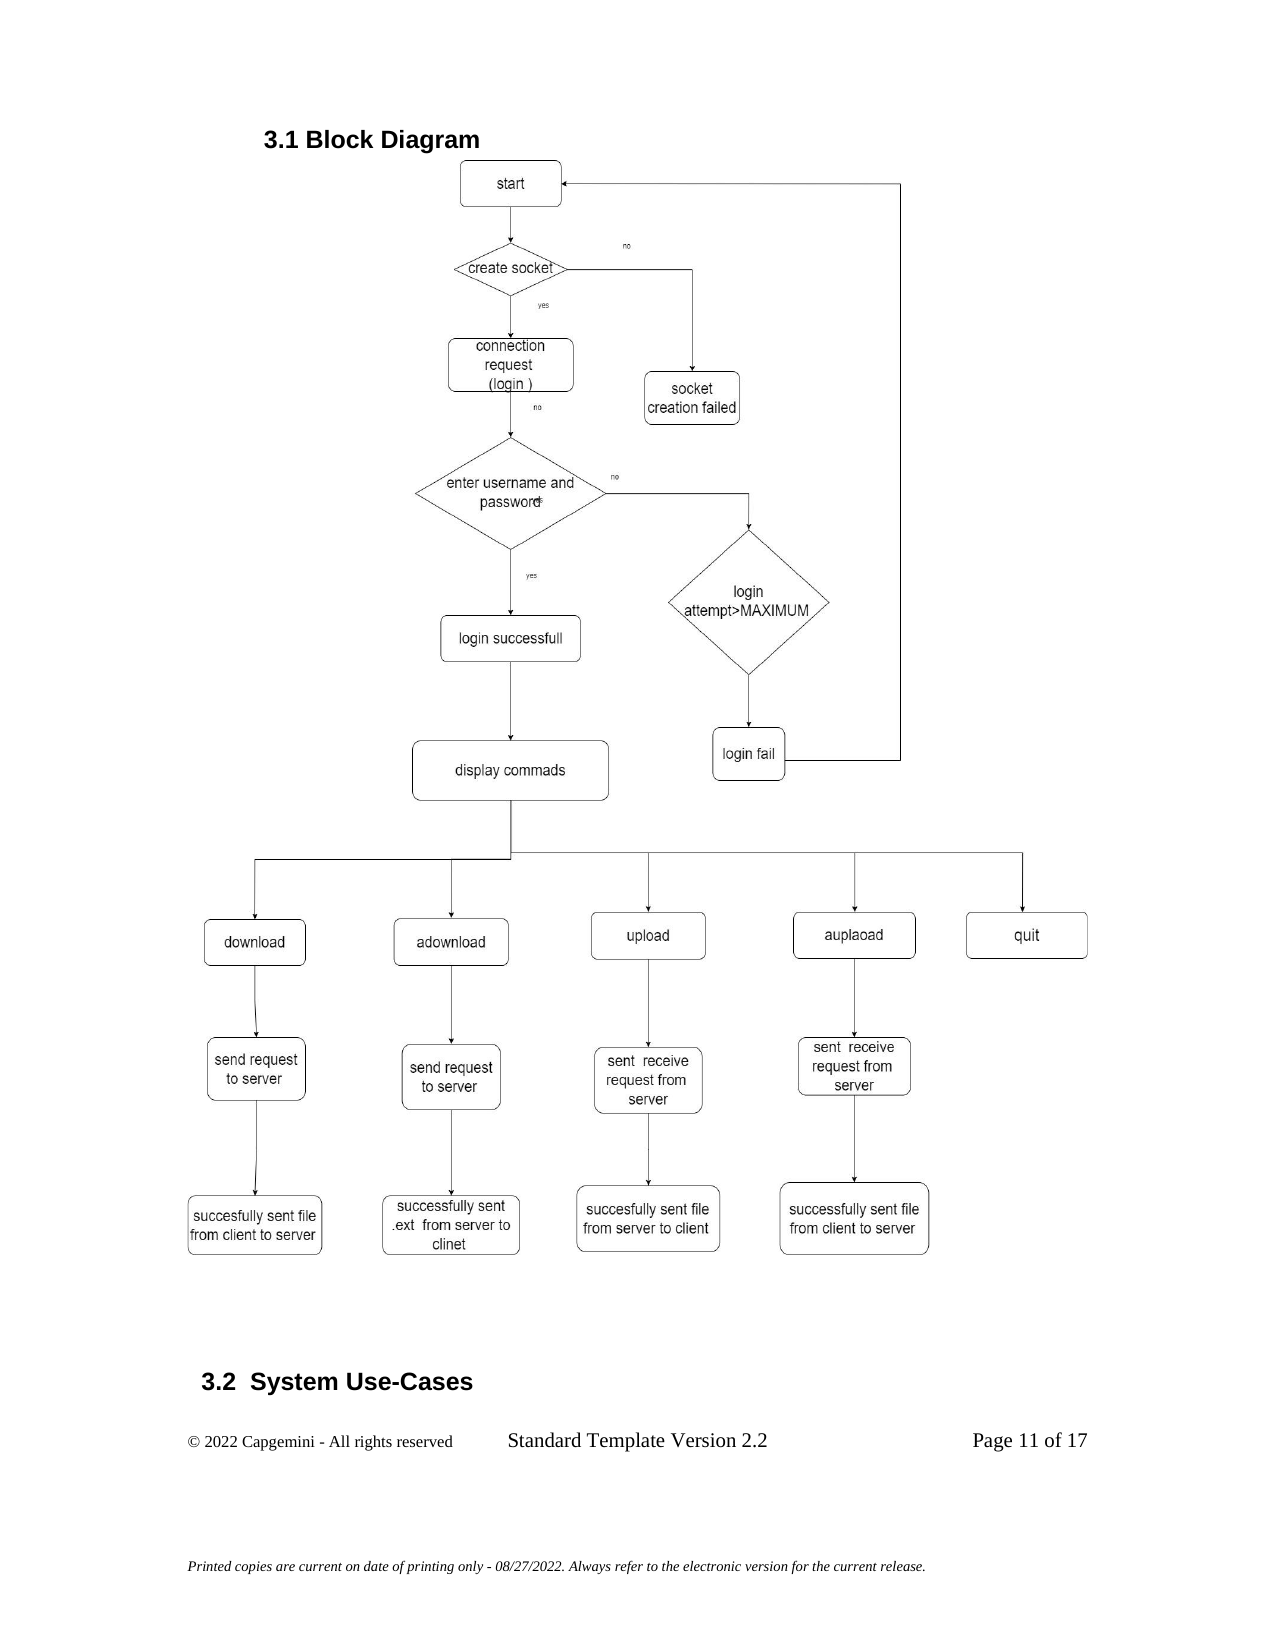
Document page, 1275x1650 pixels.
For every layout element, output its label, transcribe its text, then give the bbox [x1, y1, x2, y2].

subtitle 3.2 System Use-Cases [187, 1367, 1087, 1395]
picture [187, 160, 1088, 1255]
subtitle 3.1 Block Diagram [187, 125, 1087, 154]
